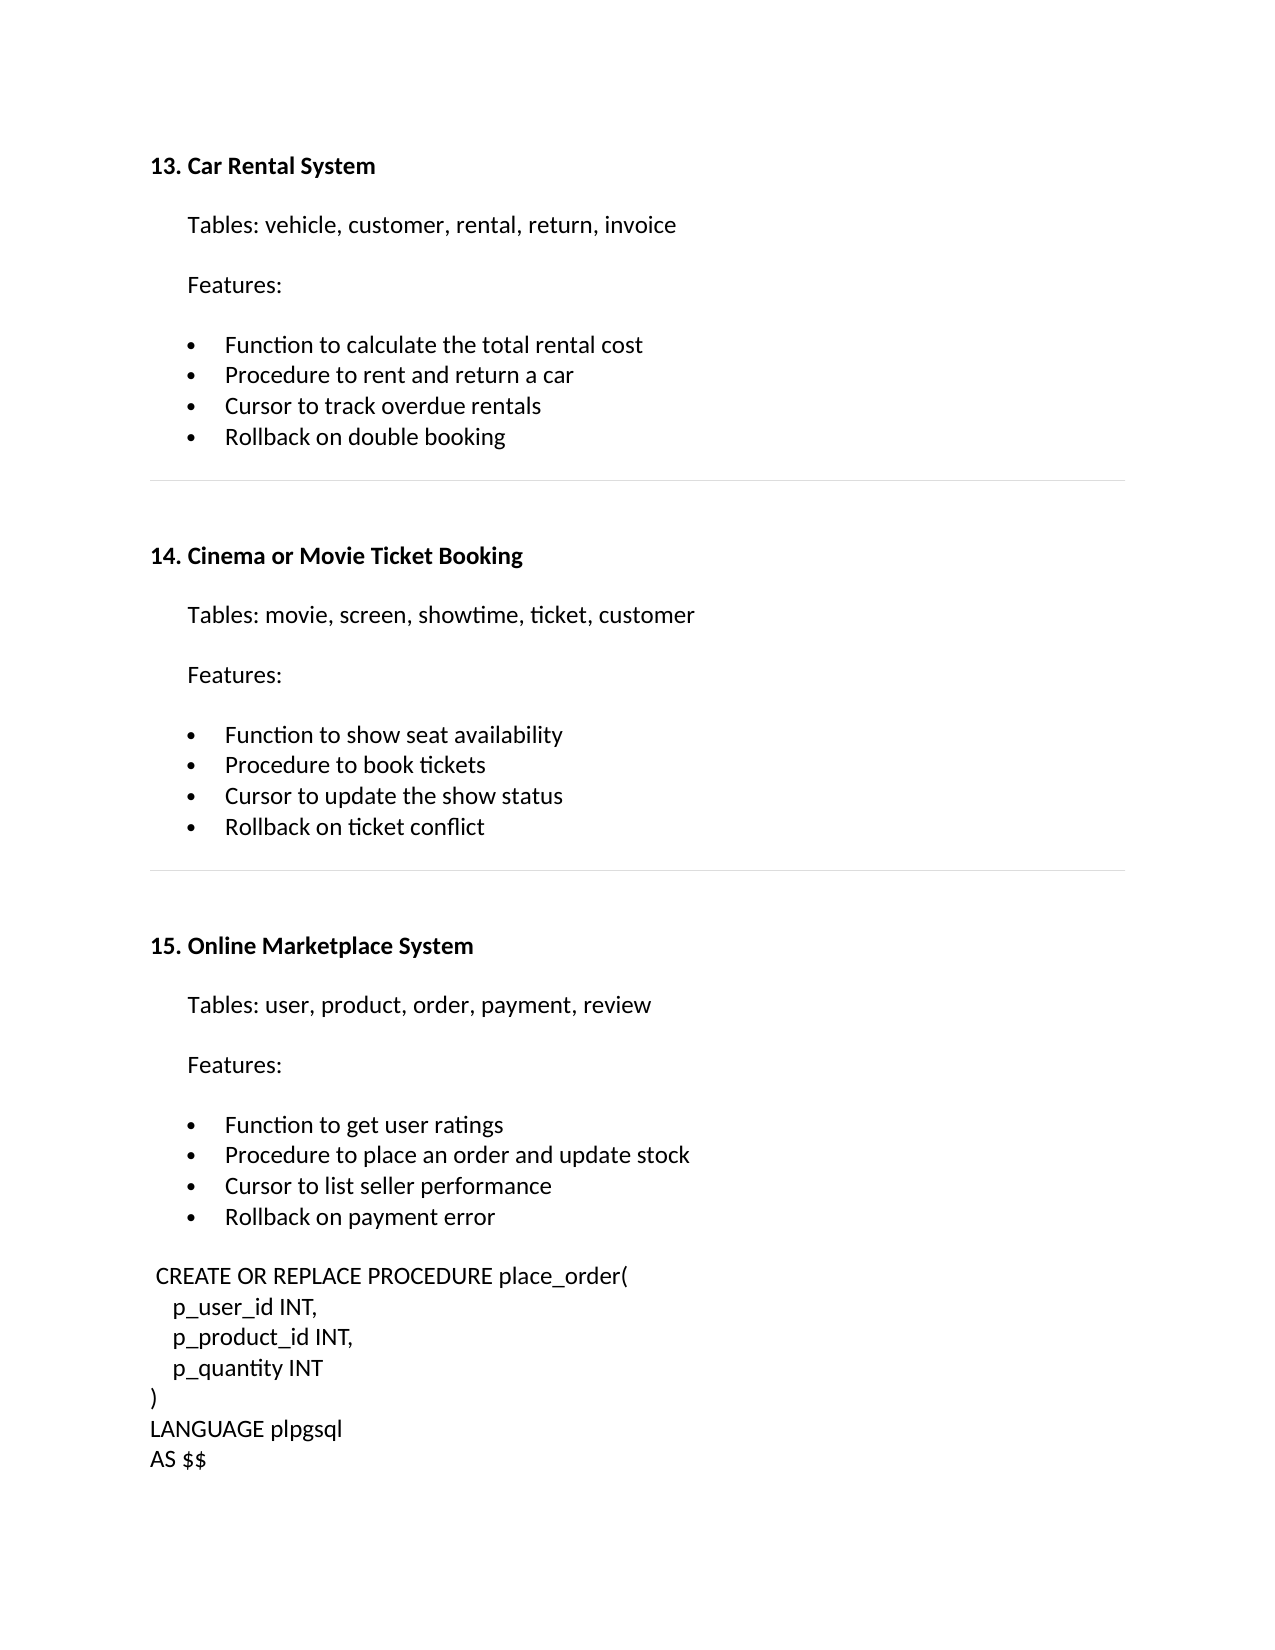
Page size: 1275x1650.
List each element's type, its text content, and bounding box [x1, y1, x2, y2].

list Rollback on double booking [187, 421, 1125, 451]
list Cursor to track overdue rentals [187, 390, 1125, 421]
text AS $$ [150, 1443, 1125, 1474]
text Tables: movie, screen, showtime, ticket, customer [187, 600, 1125, 630]
text Tables: user, product, order, payment, review [187, 990, 1125, 1020]
text p_product_id INT, [150, 1321, 1125, 1352]
text p_user_id INT, [150, 1291, 1125, 1321]
text LANGUAGE plpgsql [150, 1413, 1125, 1443]
list Cursor to update the show status [187, 780, 1125, 811]
list Function to get user ratings [187, 1109, 1125, 1139]
list Procedure to rent and return a car [187, 359, 1125, 390]
text p_quantity INT [150, 1352, 1125, 1382]
list Procedure to book tickets [187, 749, 1125, 780]
list Procedure to place an order and update stock [187, 1139, 1125, 1170]
text Features: [187, 659, 1125, 690]
text Features: [187, 1049, 1125, 1080]
list Rollback on ticket conflict [187, 811, 1125, 841]
list Function to show seat availability [187, 719, 1125, 749]
list Cursor to list seller performance [187, 1170, 1125, 1201]
text Features: [187, 269, 1125, 300]
list 15. Online Marketplace System [150, 930, 1125, 961]
list 14. Cinema or Movie Ticket Booking [150, 540, 1125, 571]
text ) [150, 1382, 1125, 1413]
list Rollback on payment error [187, 1201, 1125, 1231]
text Tables: vehicle, customer, rental, return, invoice [187, 210, 1125, 240]
list 13. Car Rental System [150, 150, 1125, 181]
text CREATE OR REPLACE PROCEDURE place_order( [150, 1260, 1125, 1291]
list Function to calculate the total rental cost [187, 329, 1125, 359]
